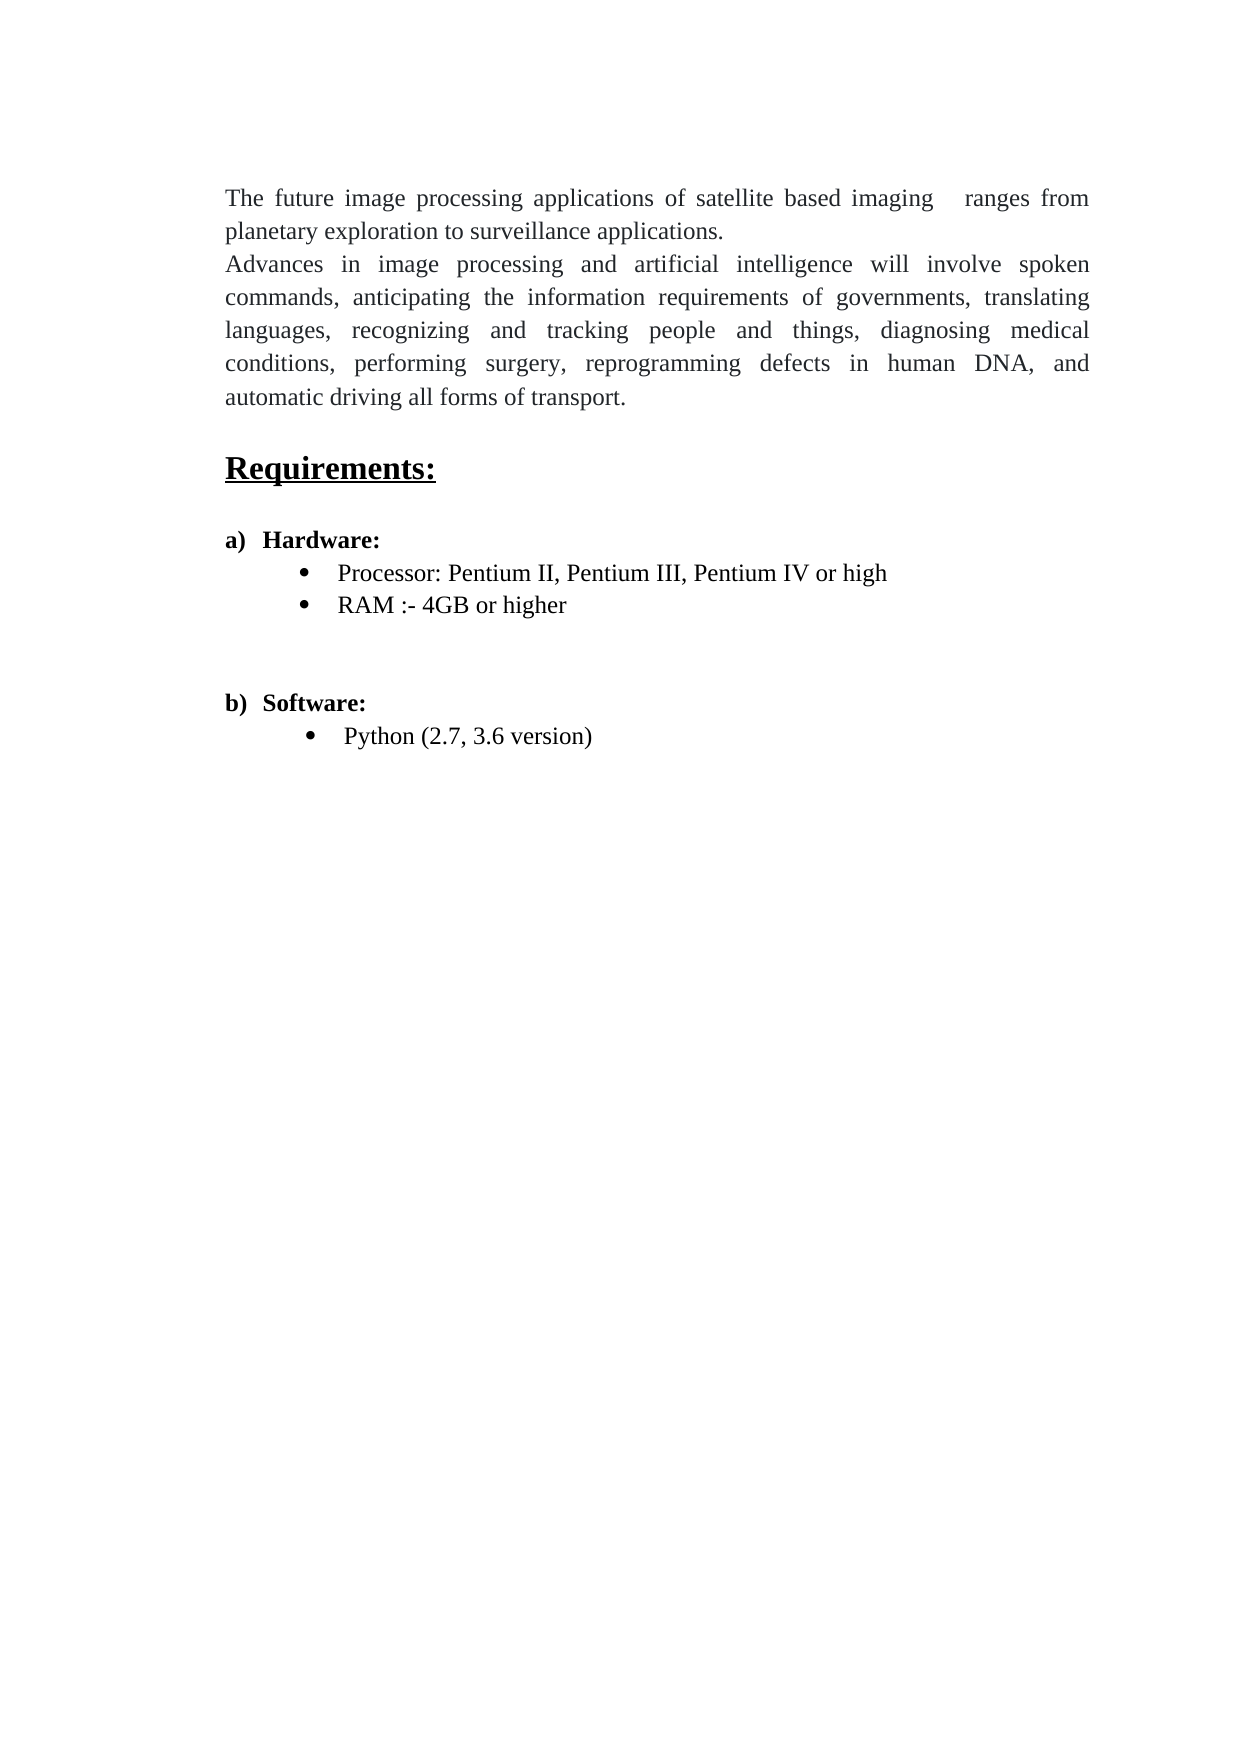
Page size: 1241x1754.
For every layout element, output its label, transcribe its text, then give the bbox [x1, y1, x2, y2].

text The future image processing applications of satellite based imaging ranges from planetary exploration to surveillance applications. [225, 212, 1091, 245]
text Advances in image processing and artificial intelligence will involve spoken commands, anticipating the information requirements of governments, translating languages, recognizing and tracking people and things, diagnosing medical conditions, performing surgery, reprogramming defects in human DNA, and automatic driving all forms of transport. [225, 377, 1091, 410]
list Python (2.7, 3.6 version) [306, 721, 1091, 750]
list Processor: Pentium II, Pentium III, Pentium IV or high [300, 558, 1091, 587]
list Software: [225, 688, 1091, 717]
list Hardware: [225, 525, 1091, 554]
list Requirements: [225, 448, 1091, 486]
list RAM :- 4GB or higher [300, 590, 1091, 619]
